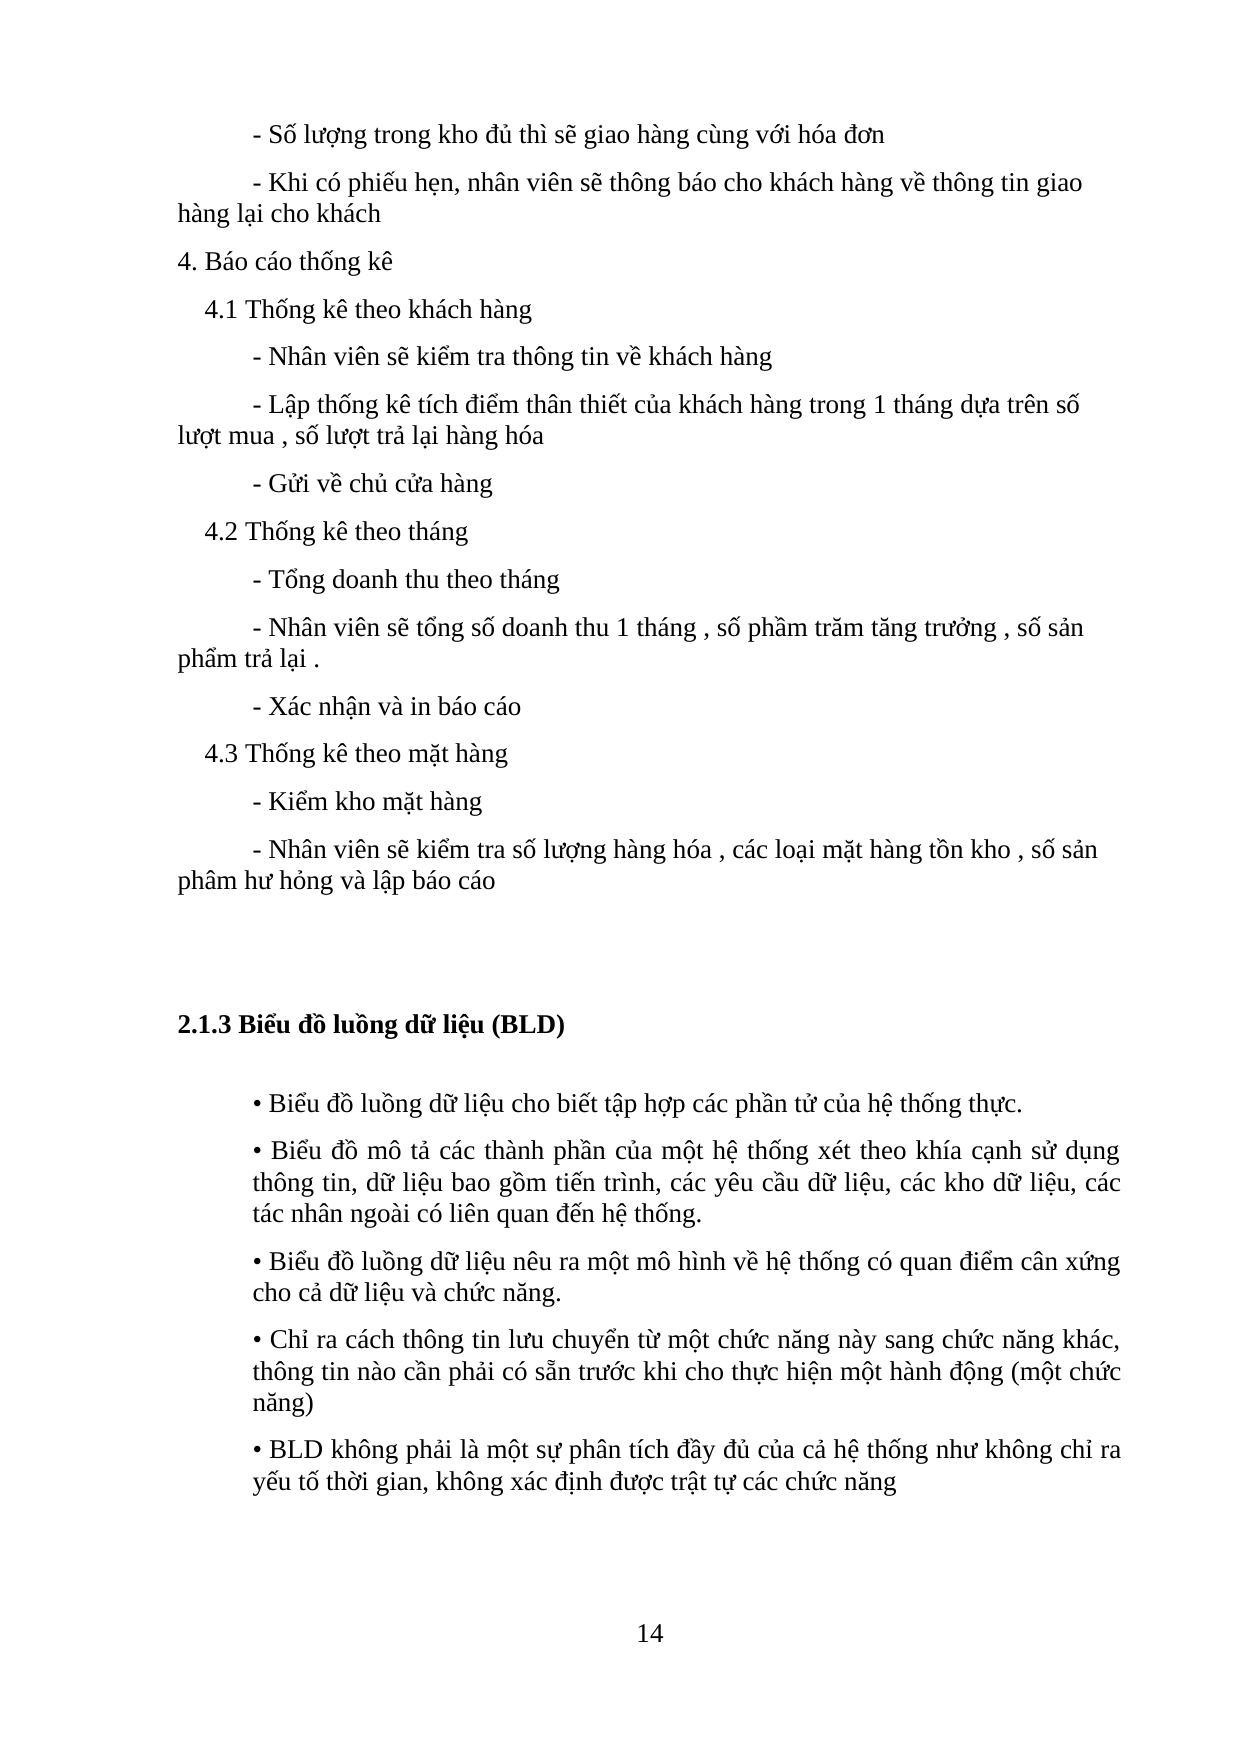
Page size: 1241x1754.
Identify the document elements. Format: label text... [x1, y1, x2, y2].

text - Nhân viên sẽ kiểm tra thông tin về khách hàng [177, 341, 1122, 372]
text - Kiểm kho mặt hàng [177, 785, 1122, 816]
text - Số lượng trong kho đủ thì sẽ giao hàng cùng với hóa đơn [177, 118, 1122, 149]
subtitle 2.1.3 Biểu đồ luồng dữ liệu (BLD) [177, 1008, 1122, 1039]
text - Nhân viên sẽ kiểm tra số lượng hàng hóa , các loại mặt hàng tồn kho , số sản phâm hư hỏng và lập báo cáo [177, 833, 1122, 895]
text • Biểu đồ luồng dữ liệu nêu ra một mô hình về hệ thống có quan điểm cân xứng cho cả dữ liệu và chức năng. [252, 1244, 1122, 1307]
text - Xác nhận và in báo cáo [177, 690, 1122, 721]
text - Lập thống kê tích điểm thân thiết của khách hàng trong 1 tháng dựa trên số lượt mua , số lượt trả lại hàng hóa [177, 388, 1122, 451]
text 4.2 Thống kê theo tháng [177, 515, 1122, 546]
text • Biểu đồ luồng dữ liệu cho biết tập hợp các phần tử của hệ thống thực. [252, 1087, 1122, 1118]
text - Gửi về chủ cửa hàng [177, 467, 1122, 498]
text - Tổng doanh thu theo tháng [177, 563, 1122, 594]
text - Khi có phiếu hẹn, nhân viên sẽ thông báo cho khách hàng về thông tin giao hàng lại cho khách [177, 166, 1122, 228]
text • Biểu đồ mô tả các thành phần của một hệ thống xét theo khía cạnh sử dụng thông tin, dữ liệu bao gồm tiến trình, các yêu cầu dữ liệu, các kho dữ liệu, các tác nhân ngoài có liên quan đến hệ thống. [252, 1134, 1122, 1228]
text • Chỉ ra cách thông tin lưu chuyển từ một chức năng này sang chức năng khác, thông tin nào cần phải có sẵn trước khi cho thực hiện một hành động (một chức năng) [252, 1323, 1122, 1417]
text - Nhân viên sẽ tổng số doanh thu 1 tháng , số phầm trăm tăng trưởng , số sản phẩm trả lại . [177, 611, 1122, 673]
text 4.1 Thống kê theo khách hàng [177, 293, 1122, 324]
text • BLD không phải là một sự phân tích đầy đủ của cả hệ thống như không chỉ ra yếu tố thời gian, không xác định được trật tự các chức năng [252, 1434, 1122, 1496]
text 4. Báo cáo thống kê [177, 245, 1122, 276]
text 4.3 Thống kê theo mặt hàng [177, 737, 1122, 769]
